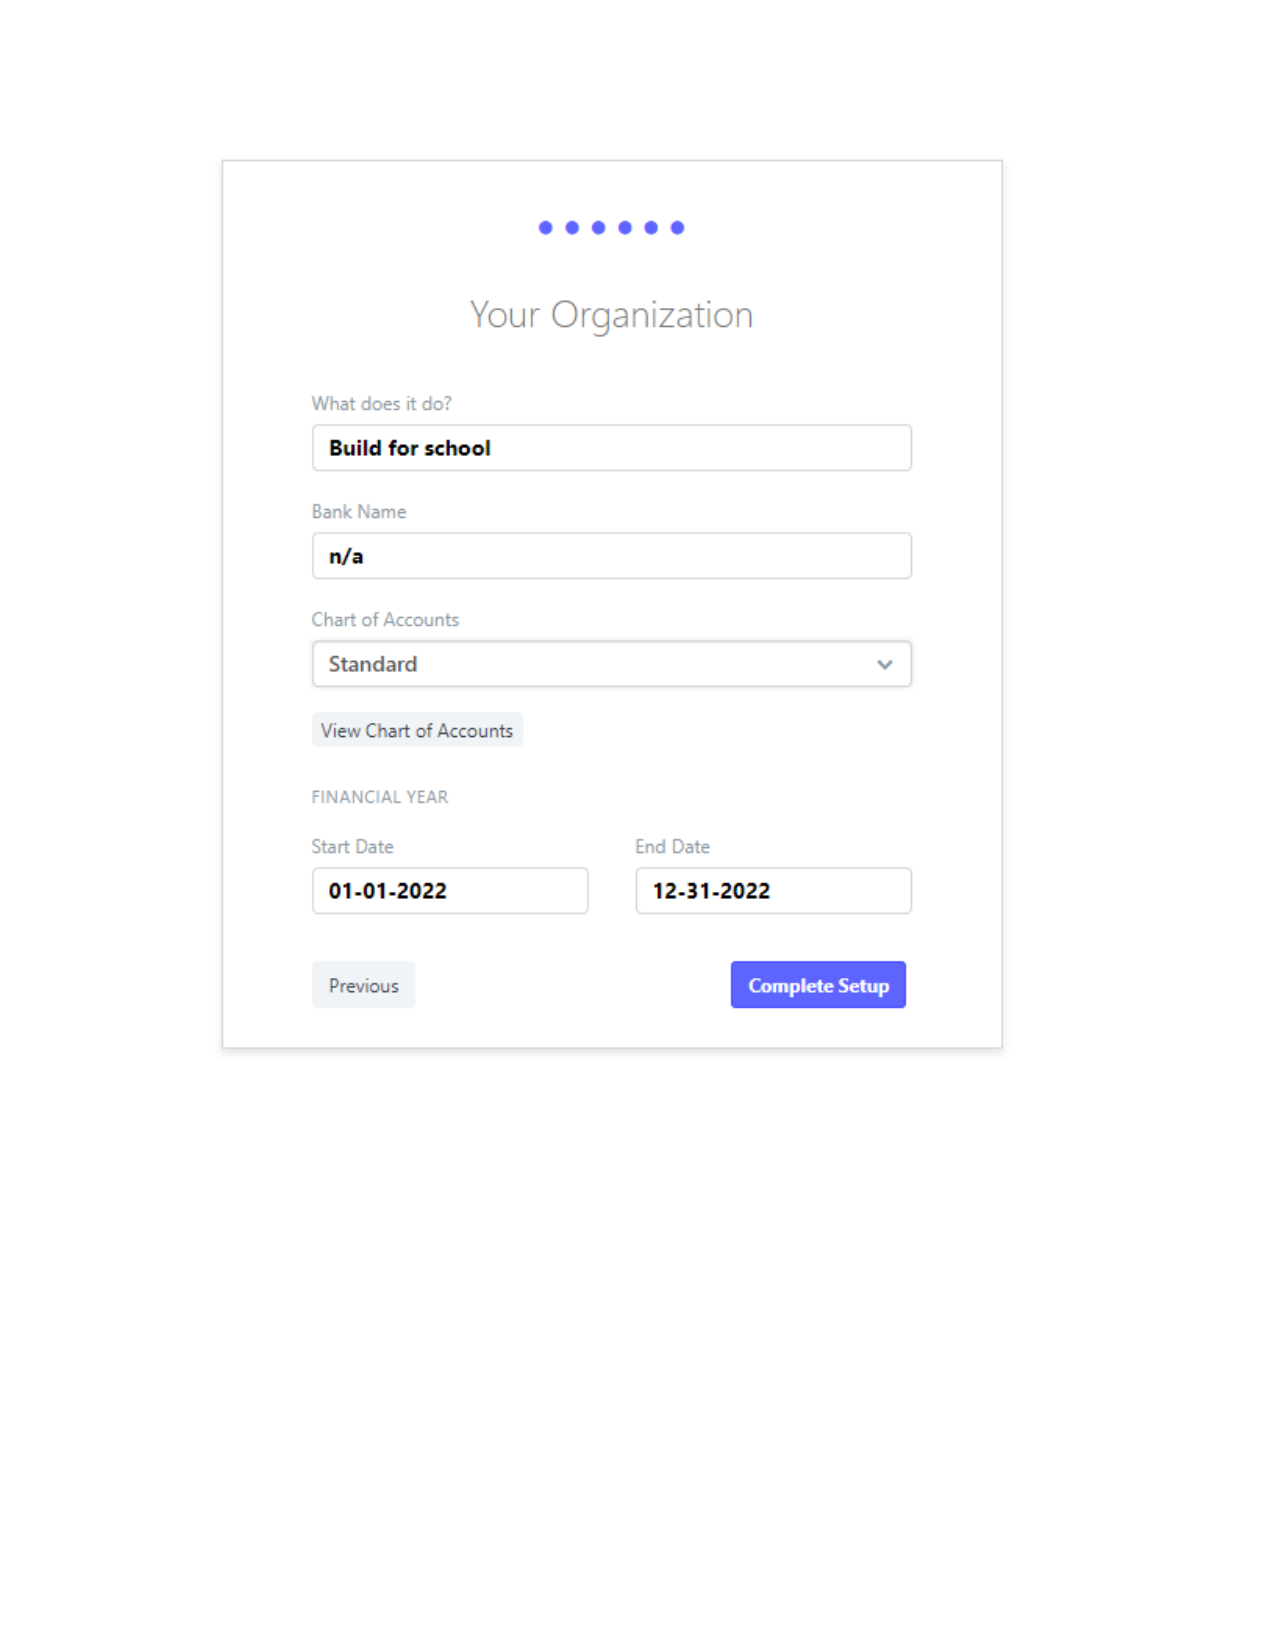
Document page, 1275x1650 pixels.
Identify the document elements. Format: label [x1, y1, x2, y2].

picture [150, 150, 1086, 1071]
